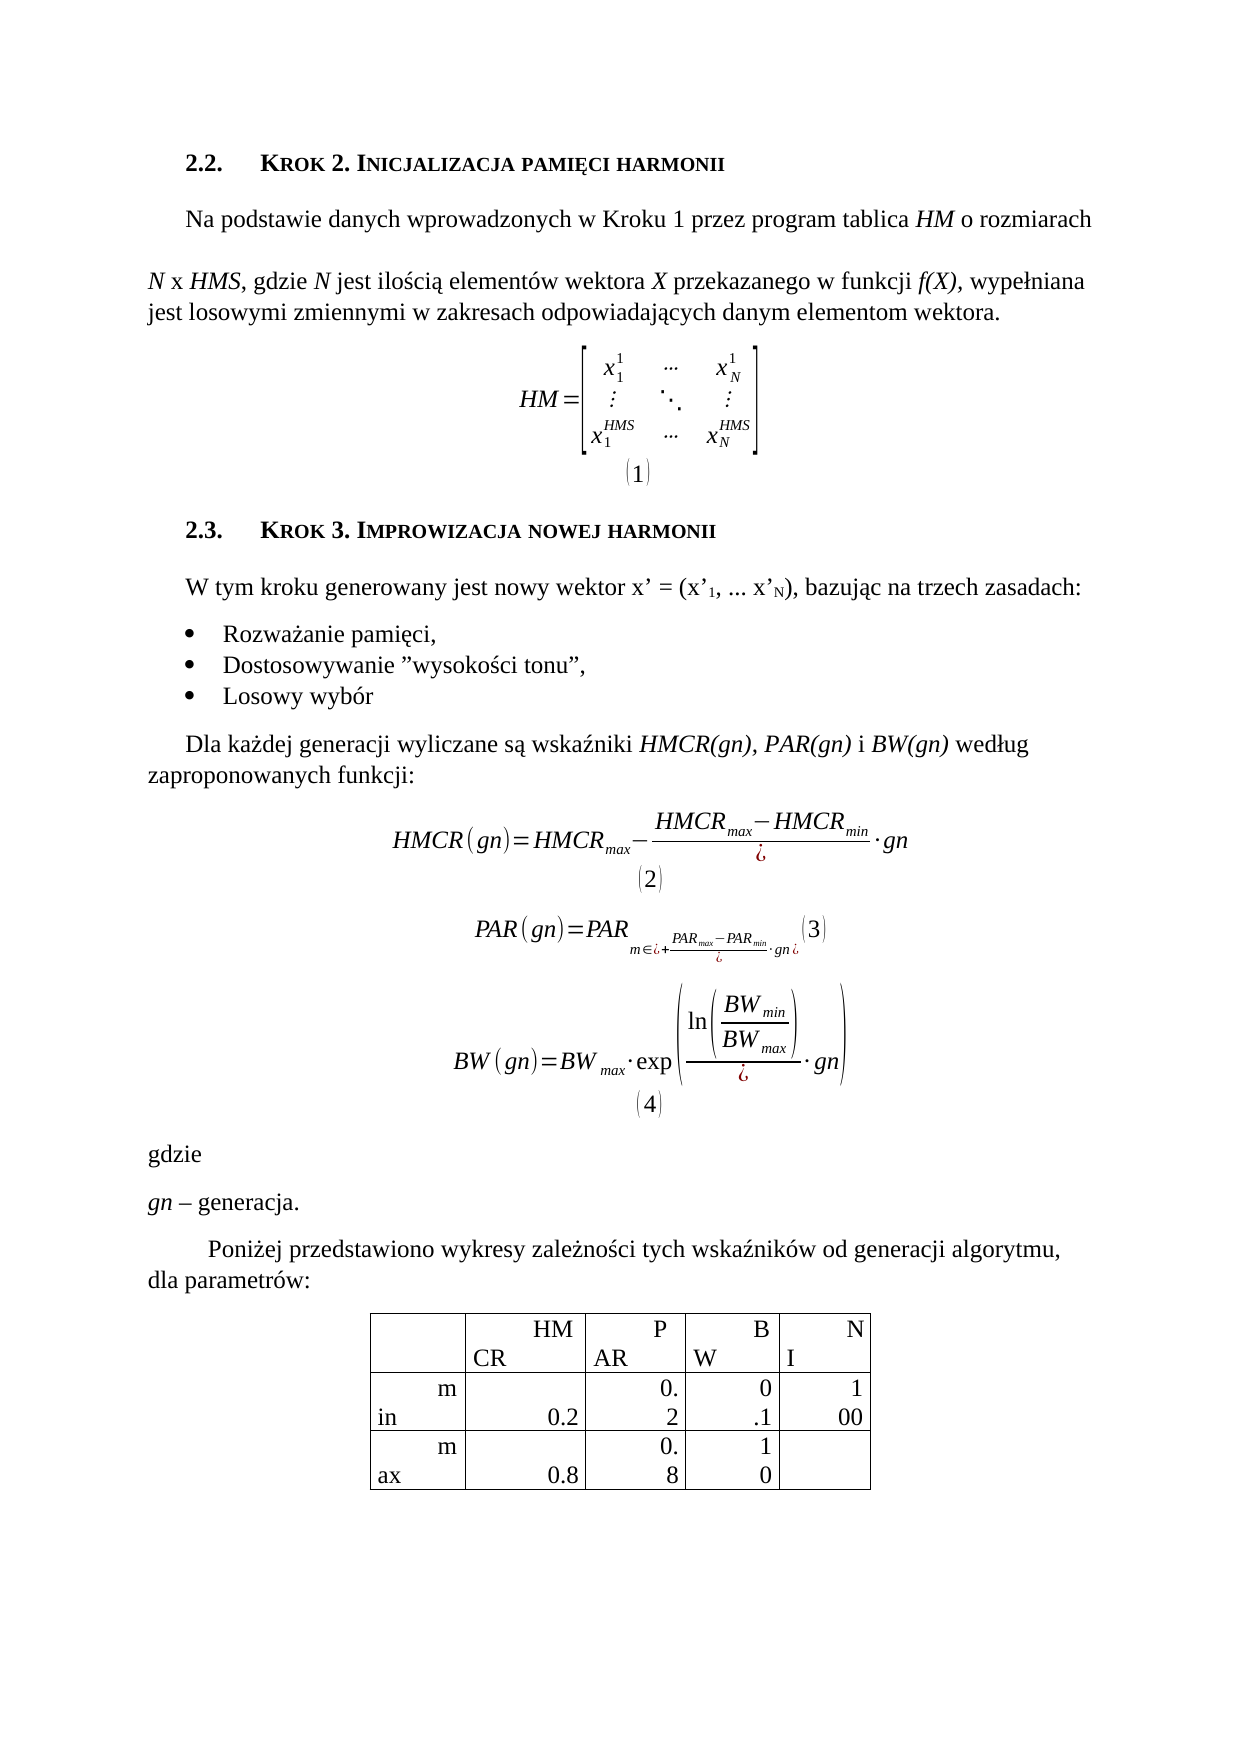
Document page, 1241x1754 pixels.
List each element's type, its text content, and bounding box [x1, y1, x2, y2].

text gn – generacja. [148, 1187, 1093, 1216]
table_header HMCR [466, 1314, 585, 1372]
text Na podstawie danych wprowadzonych w Kroku 1 przez program tablica HM o rozmiarach N x HMS, gdzie N jest ilością elementów wektora X przekazanego w funkcji f(X), wypełniana jest losowymi zmiennymi w zakresach odpowiadających danym elementom wektora. [148, 204, 1093, 326]
table_header NI [780, 1314, 870, 1372]
table_cell 0.8 [466, 1431, 585, 1489]
table_cell 0.2 [586, 1373, 685, 1430]
text Poniżej przedstawiono wykresy zależności tych wskaźników od generacji algorytmu, dla parametrów: [148, 1234, 1093, 1294]
table_cell 100 [780, 1373, 870, 1430]
table_cell min [371, 1373, 465, 1430]
table_cell 10 [686, 1431, 779, 1489]
table_header [371, 1314, 465, 1372]
text Dla każdej generacji wyliczane są wskaźniki HMCR(gn), PAR(gn) i BW(gn) według zaproponowanych funkcji: [148, 729, 1093, 789]
list Losowy wybór [185, 681, 1093, 710]
text gdzie [148, 1139, 1093, 1168]
table_cell 0.2 [466, 1373, 585, 1430]
table_cell 0.1 [686, 1373, 779, 1430]
list Rozważanie pamięci, [185, 619, 1093, 648]
table_cell [780, 1431, 870, 1489]
table_cell max [371, 1431, 465, 1489]
text W tym kroku generowany jest nowy wektor x’ = (x’1, ... x’N), bazując na trzech zasadach: [148, 572, 1093, 600]
table_header PAR [586, 1314, 685, 1372]
table_cell 0.8 [586, 1431, 685, 1489]
subtitle Krok 2. Inicjalizacja pamięci harmonii [185, 148, 1093, 176]
subtitle Krok 3. Improwizacja nowej harmonii [185, 516, 1093, 544]
table_header BW [686, 1314, 779, 1372]
list Dostosowywanie ”wysokości tonu”, [185, 650, 1093, 679]
